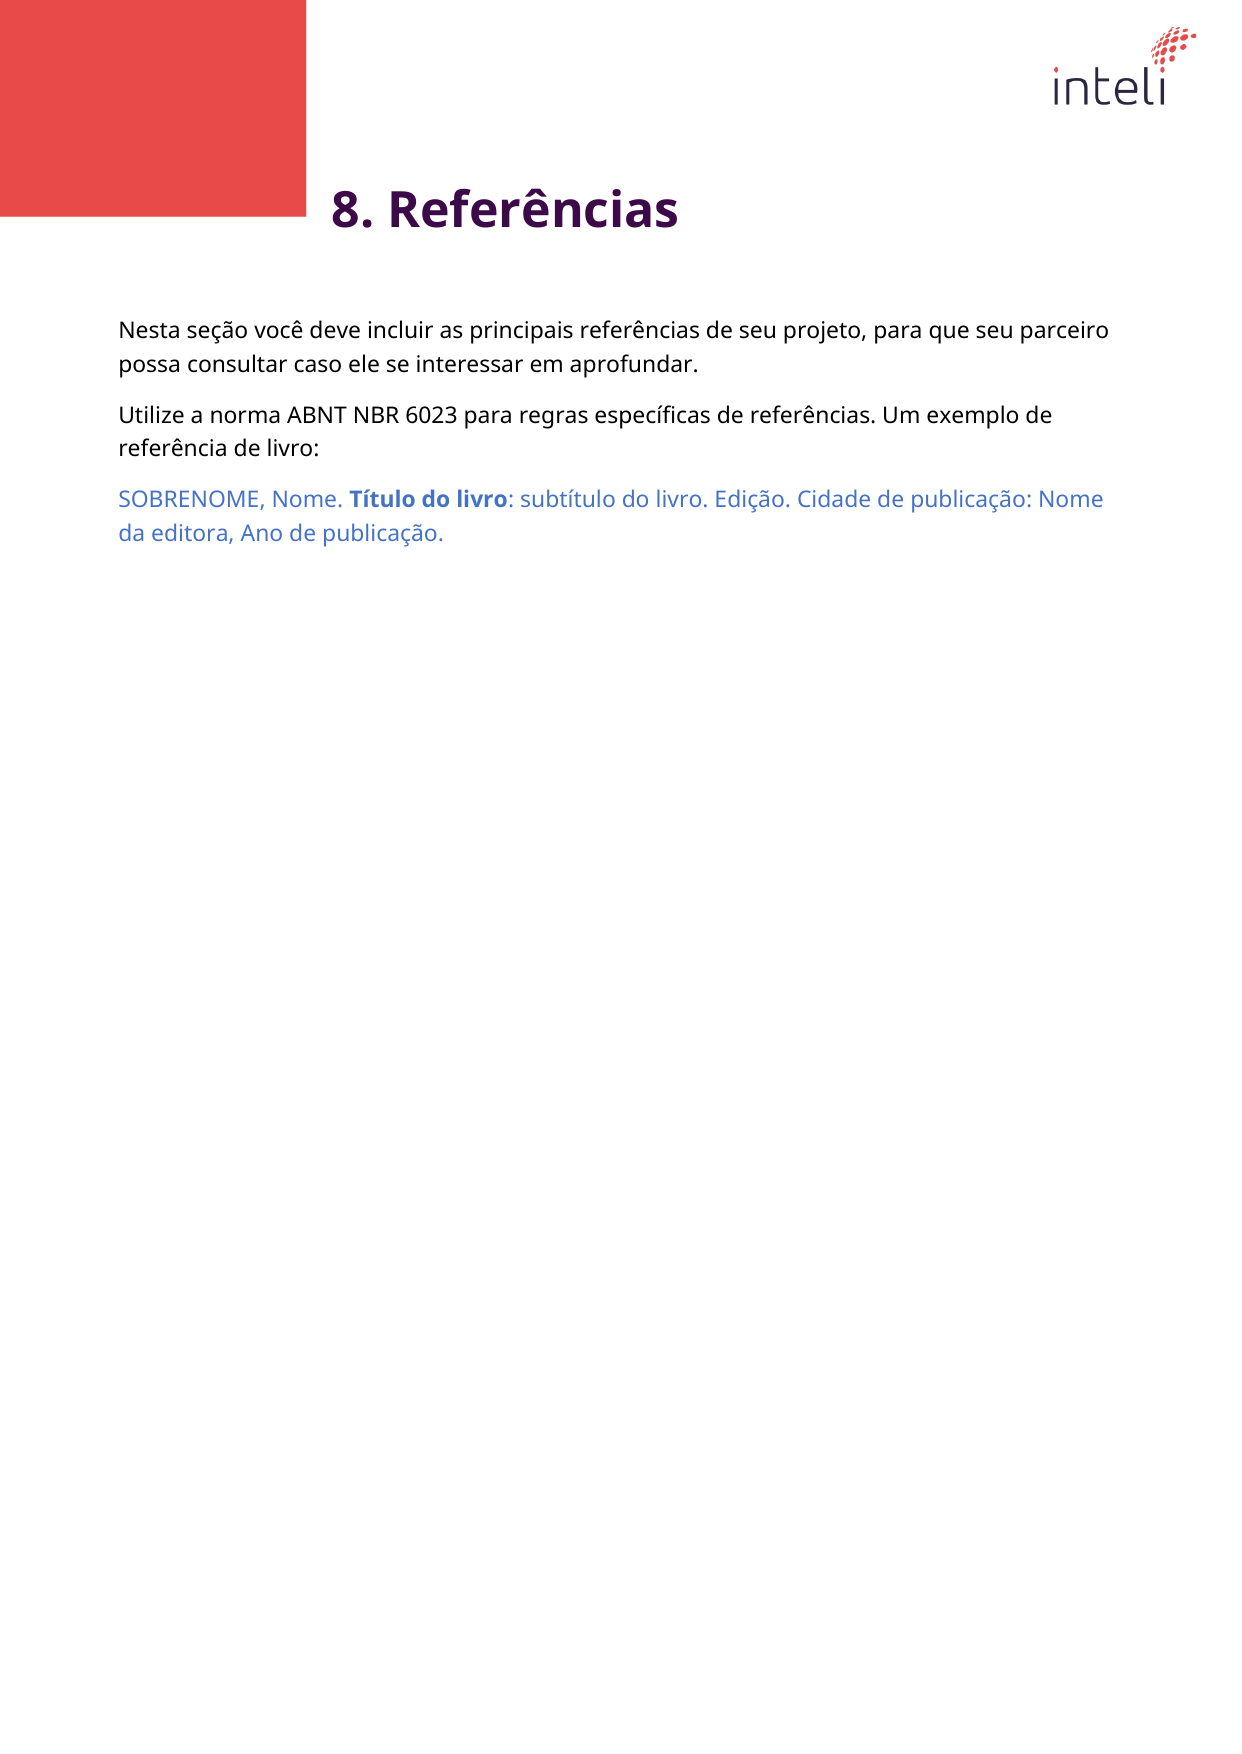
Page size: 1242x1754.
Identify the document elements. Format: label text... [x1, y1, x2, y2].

picture [1054, 27, 1197, 105]
text Utilize a norma ABNT NBR 6023 para regras específicas de referências. Um exemplo de referência de livro: [118, 399, 1123, 464]
text SOBRENOME, Nome. Título do livro: subtítulo do livro. Edição. Cidade de publicação: Nome da editora, Ano de publicação. [118, 483, 1123, 548]
picture [0, 0, 307, 217]
text Nesta seção você deve incluir as principais referências de seu projeto, para que seu parceiro possa consultar caso ele se interessar em aprofundar. [118, 314, 1123, 379]
subtitle 8. Referências [118, 174, 1123, 242]
